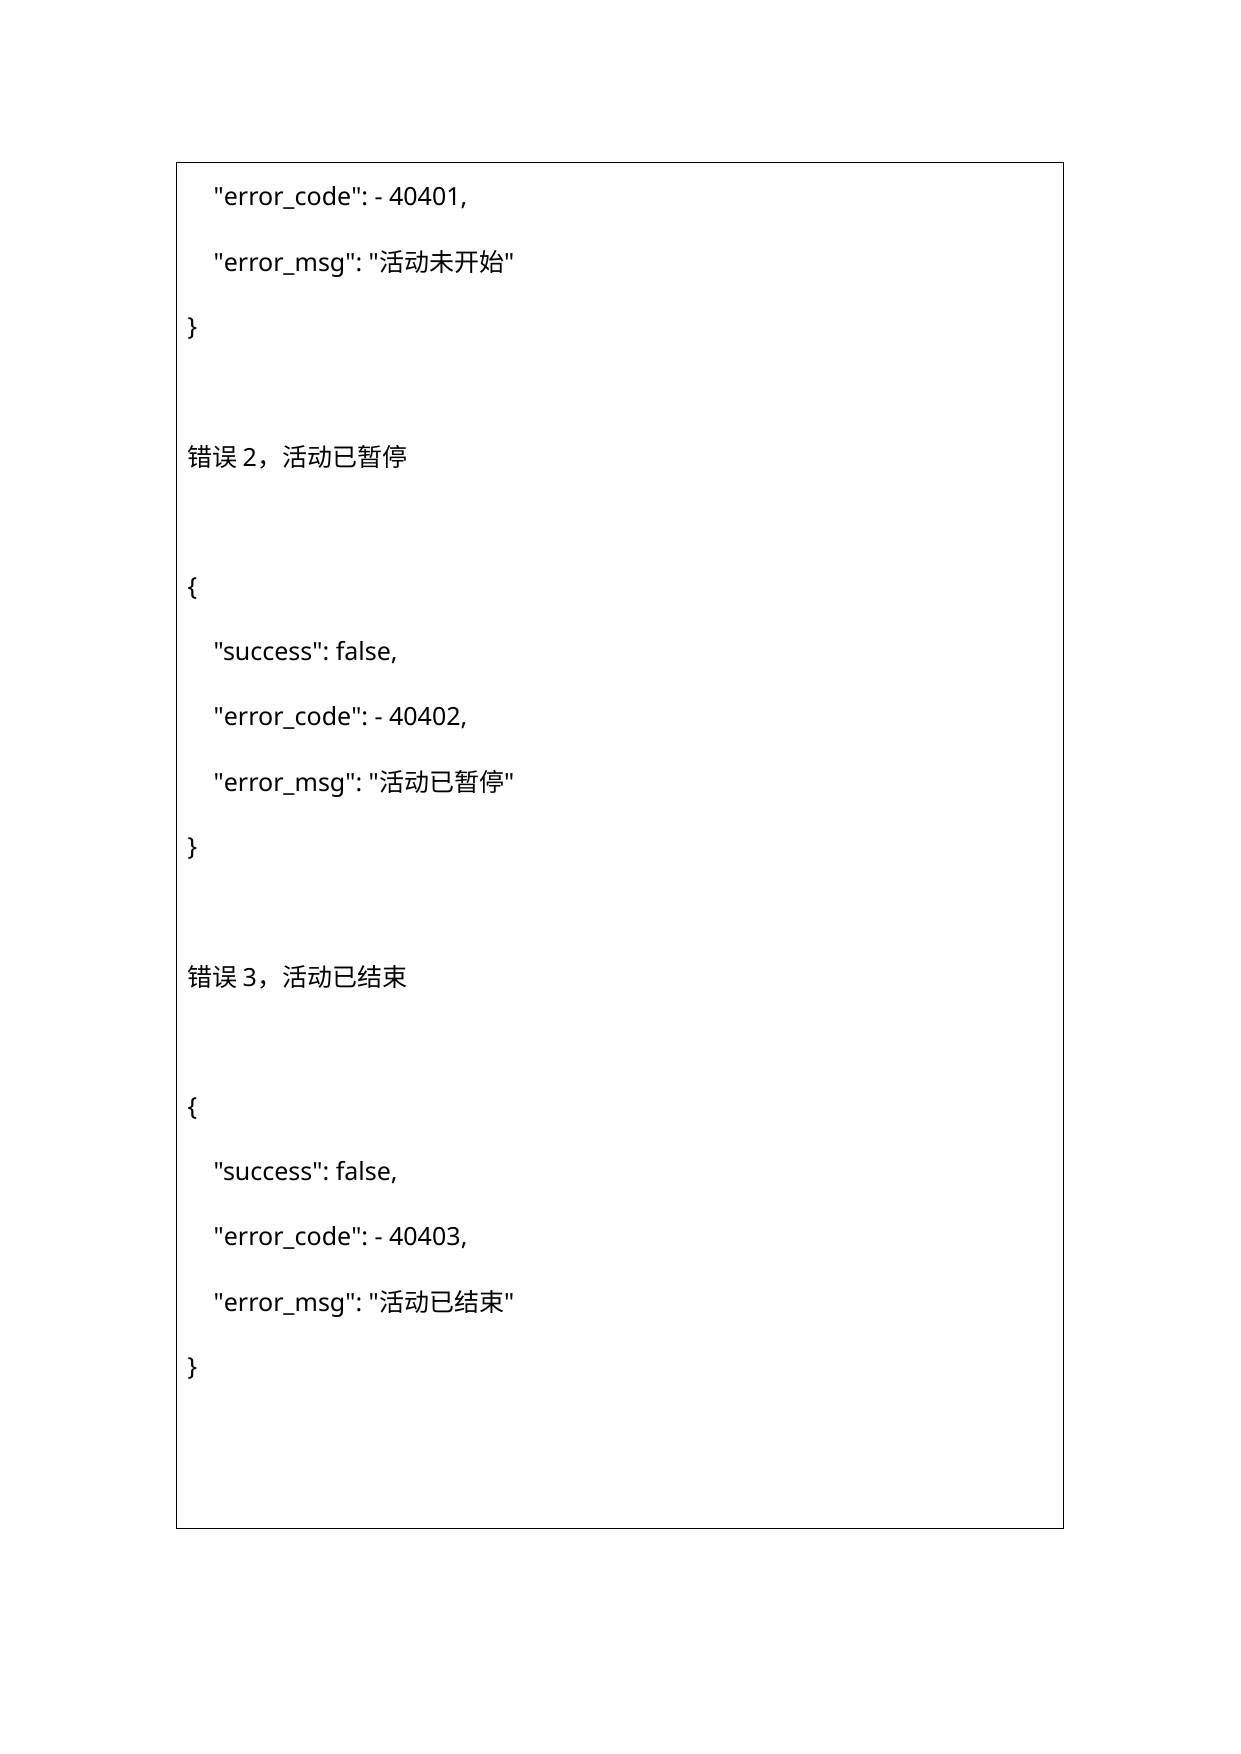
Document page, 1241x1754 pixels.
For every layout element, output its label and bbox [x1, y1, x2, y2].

table_header [177, 163, 1063, 1528]
